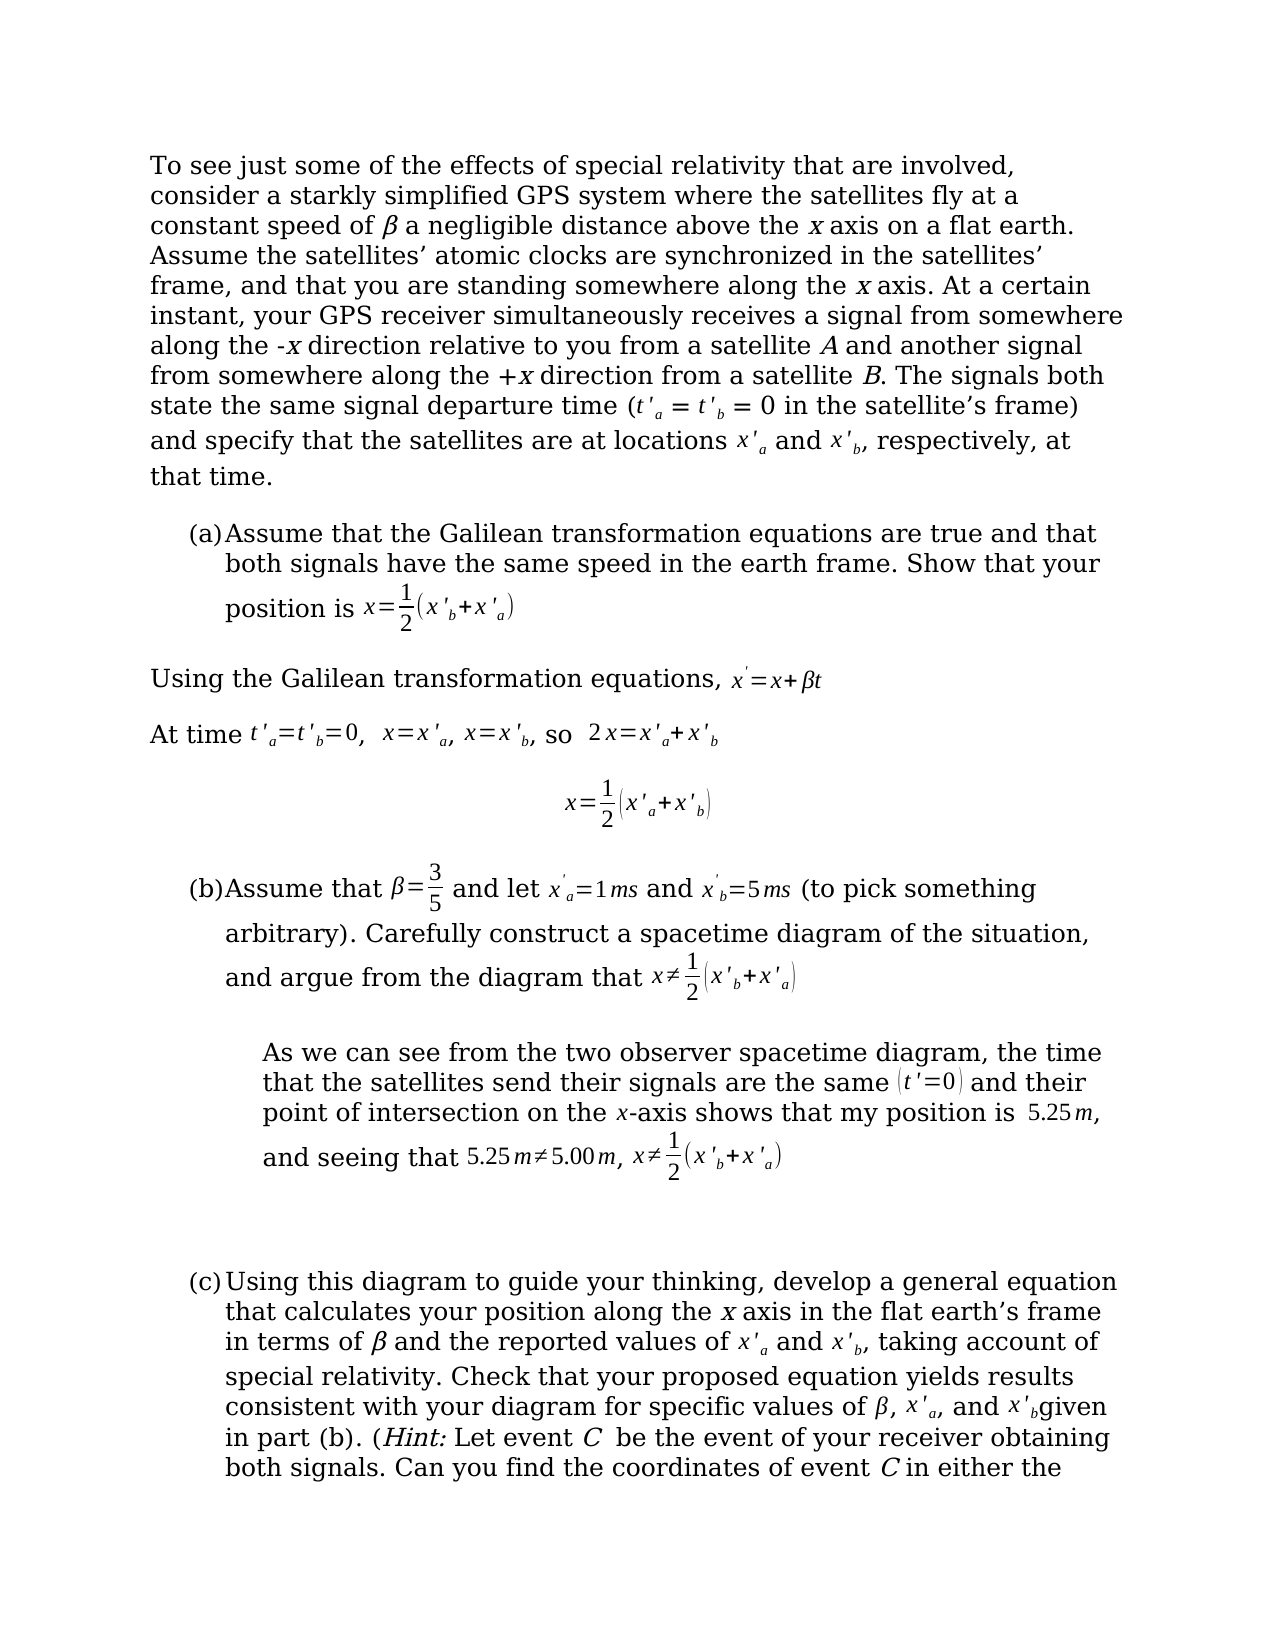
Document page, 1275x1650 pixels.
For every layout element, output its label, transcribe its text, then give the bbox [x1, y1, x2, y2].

list Assume that the Galilean transformation equations are true and that both signals have the same speed in the earth frame. Show that your position is [187, 518, 1125, 637]
list As we can see from the two observer spacetime diagram, the time that the satellites send their signals are the same and their point of intersection on the -axis shows that my position is, and seeing that , [262, 1036, 1125, 1186]
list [187, 1266, 1125, 1482]
list Assume that and let and (to pick something arbitrary). Carefully construct a spacetime diagram of the situation, and argue from the diagram that [187, 858, 1125, 1006]
text To see just some of the effects of special relativity that are involved, consider a starkly simplified GPS system where the satellites fly at a constant speed of β a negligible distance above the x axis on a flat earth. Assume the satellites’ atomic clocks are synchronized in the satellites’ frame, and that you are standing somewhere along the x axis. At a certain instant, your GPS receiver simultaneously receives a signal from somewhere along the -x direction relative to you from a satellite A and another signal from somewhere along the +x direction from a satellite B. The signals both state the same signal departure time ( = = 0 in the satellite’s frame) and specify that the satellites are at locations and , respectively, at that time. [150, 150, 1125, 493]
text At time , , , so [150, 718, 1125, 749]
text Using the Galilean transformation equations, [150, 662, 1125, 693]
